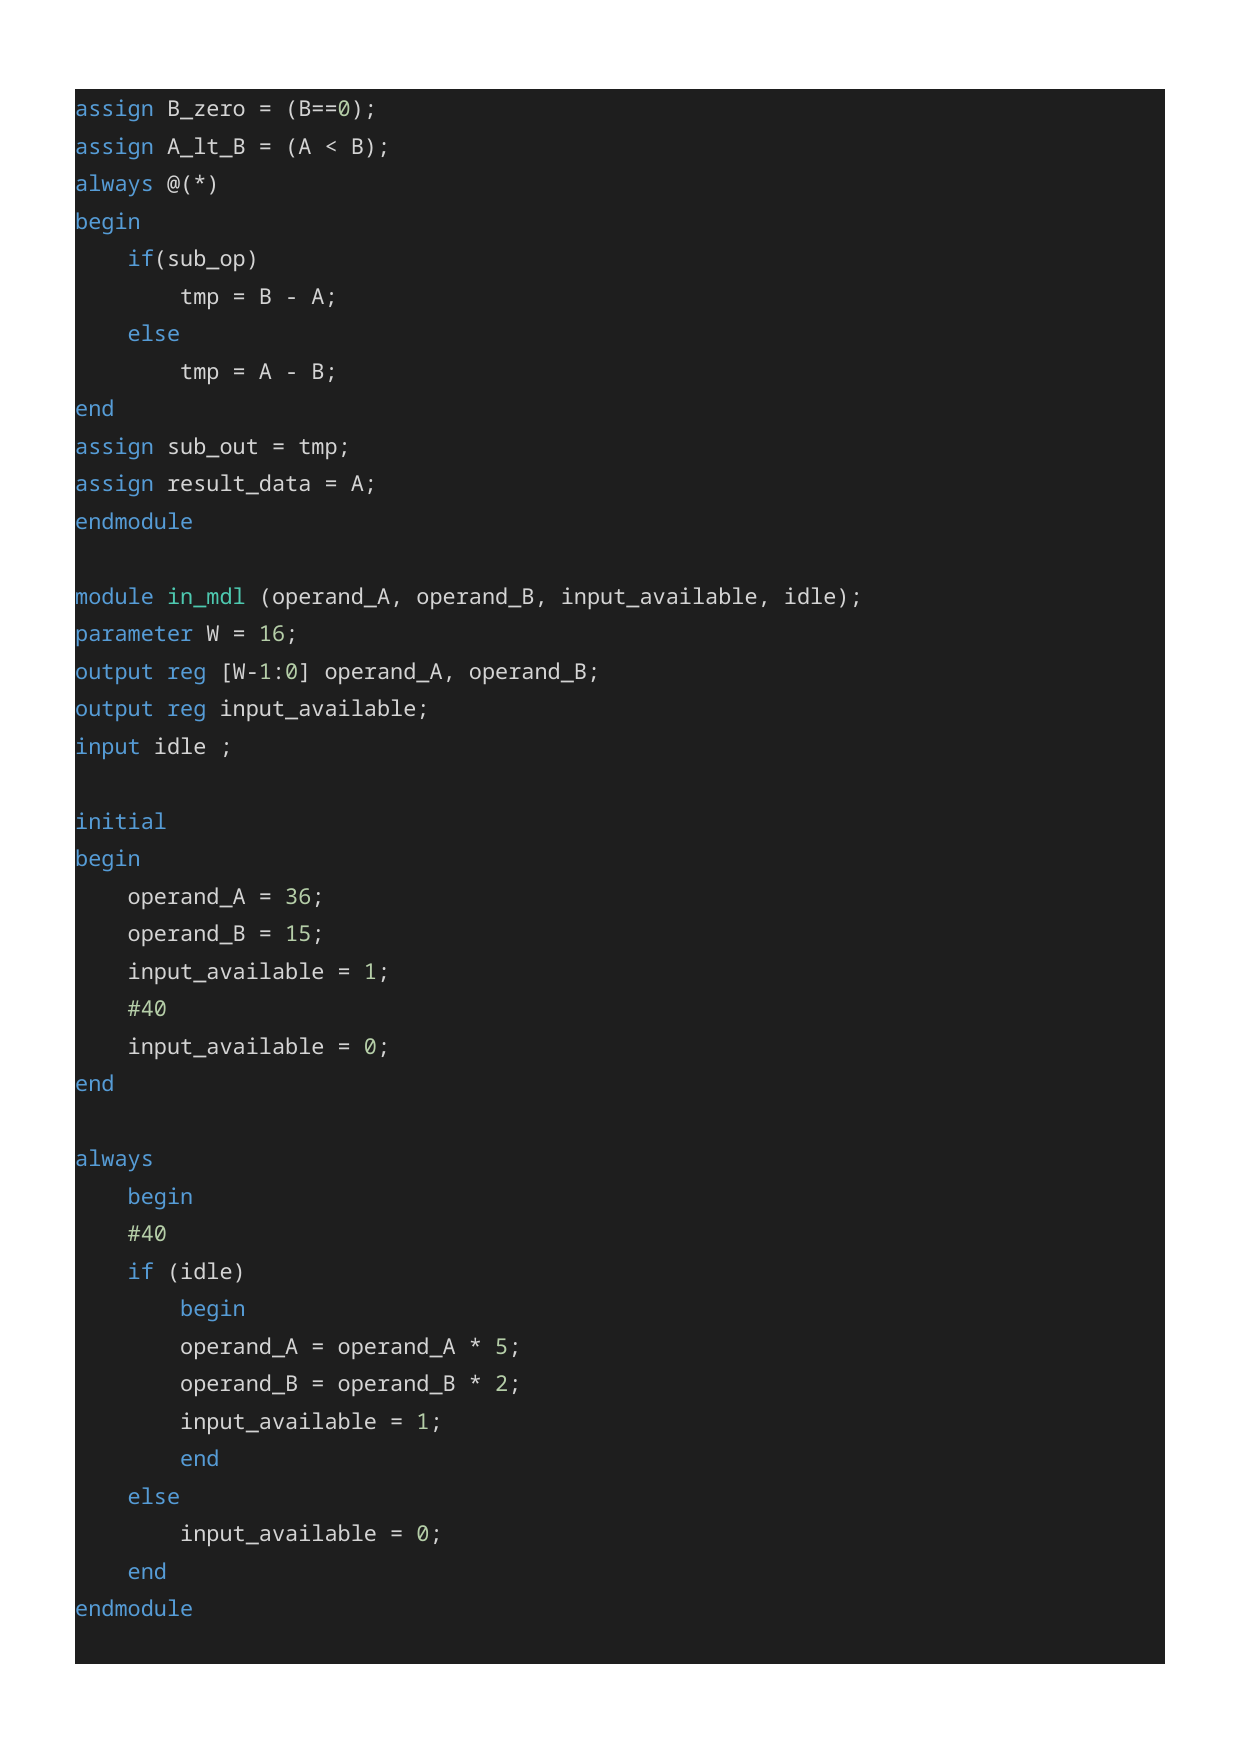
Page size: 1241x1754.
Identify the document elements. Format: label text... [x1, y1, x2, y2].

text input_available = 0; [75, 1514, 1165, 1552]
text if(sub_op) [75, 239, 1165, 277]
text tmp = B - A; [75, 277, 1165, 314]
text input_available = 1; [75, 952, 1165, 989]
text operand_A = operand_A * 5; [75, 1327, 1165, 1364]
text begin [75, 1289, 1165, 1327]
text #40 [75, 989, 1165, 1027]
text end [75, 1064, 1165, 1102]
text assign B_zero = (B==0); [75, 89, 1165, 127]
text begin [75, 839, 1165, 877]
text #40 [75, 1214, 1165, 1252]
text operand_B = operand_B * 2; [75, 1364, 1165, 1402]
text always @(*) [75, 164, 1165, 202]
text endmodule [75, 502, 1165, 539]
text operand_B = 15; [75, 914, 1165, 952]
text parameter W = 16; [75, 614, 1165, 652]
text assign result_data = A; [75, 464, 1165, 502]
text end [75, 389, 1165, 427]
text else [75, 1477, 1165, 1514]
text endmodule [75, 1589, 1165, 1627]
text end [75, 1439, 1165, 1477]
text output reg input_available; [75, 689, 1165, 727]
text always [75, 1139, 1165, 1177]
text tmp = A - B; [75, 352, 1165, 389]
text output reg [W-1:0] operand_A, operand_B; [75, 652, 1165, 689]
text input idle ; [75, 727, 1165, 764]
text input_available = 1; [75, 1402, 1165, 1439]
text assign sub_out = tmp; [75, 427, 1165, 464]
text end [75, 1552, 1165, 1589]
text if (idle) [75, 1252, 1165, 1289]
text assign A_lt_B = (A < B); [75, 127, 1165, 164]
text module in_mdl (operand_A, operand_B, input_available, idle); [75, 577, 1165, 614]
text initial [75, 802, 1165, 839]
text operand_A = 36; [75, 877, 1165, 914]
text begin [75, 1177, 1165, 1214]
text else [75, 314, 1165, 352]
text begin [75, 202, 1165, 239]
text input_available = 0; [75, 1027, 1165, 1064]
